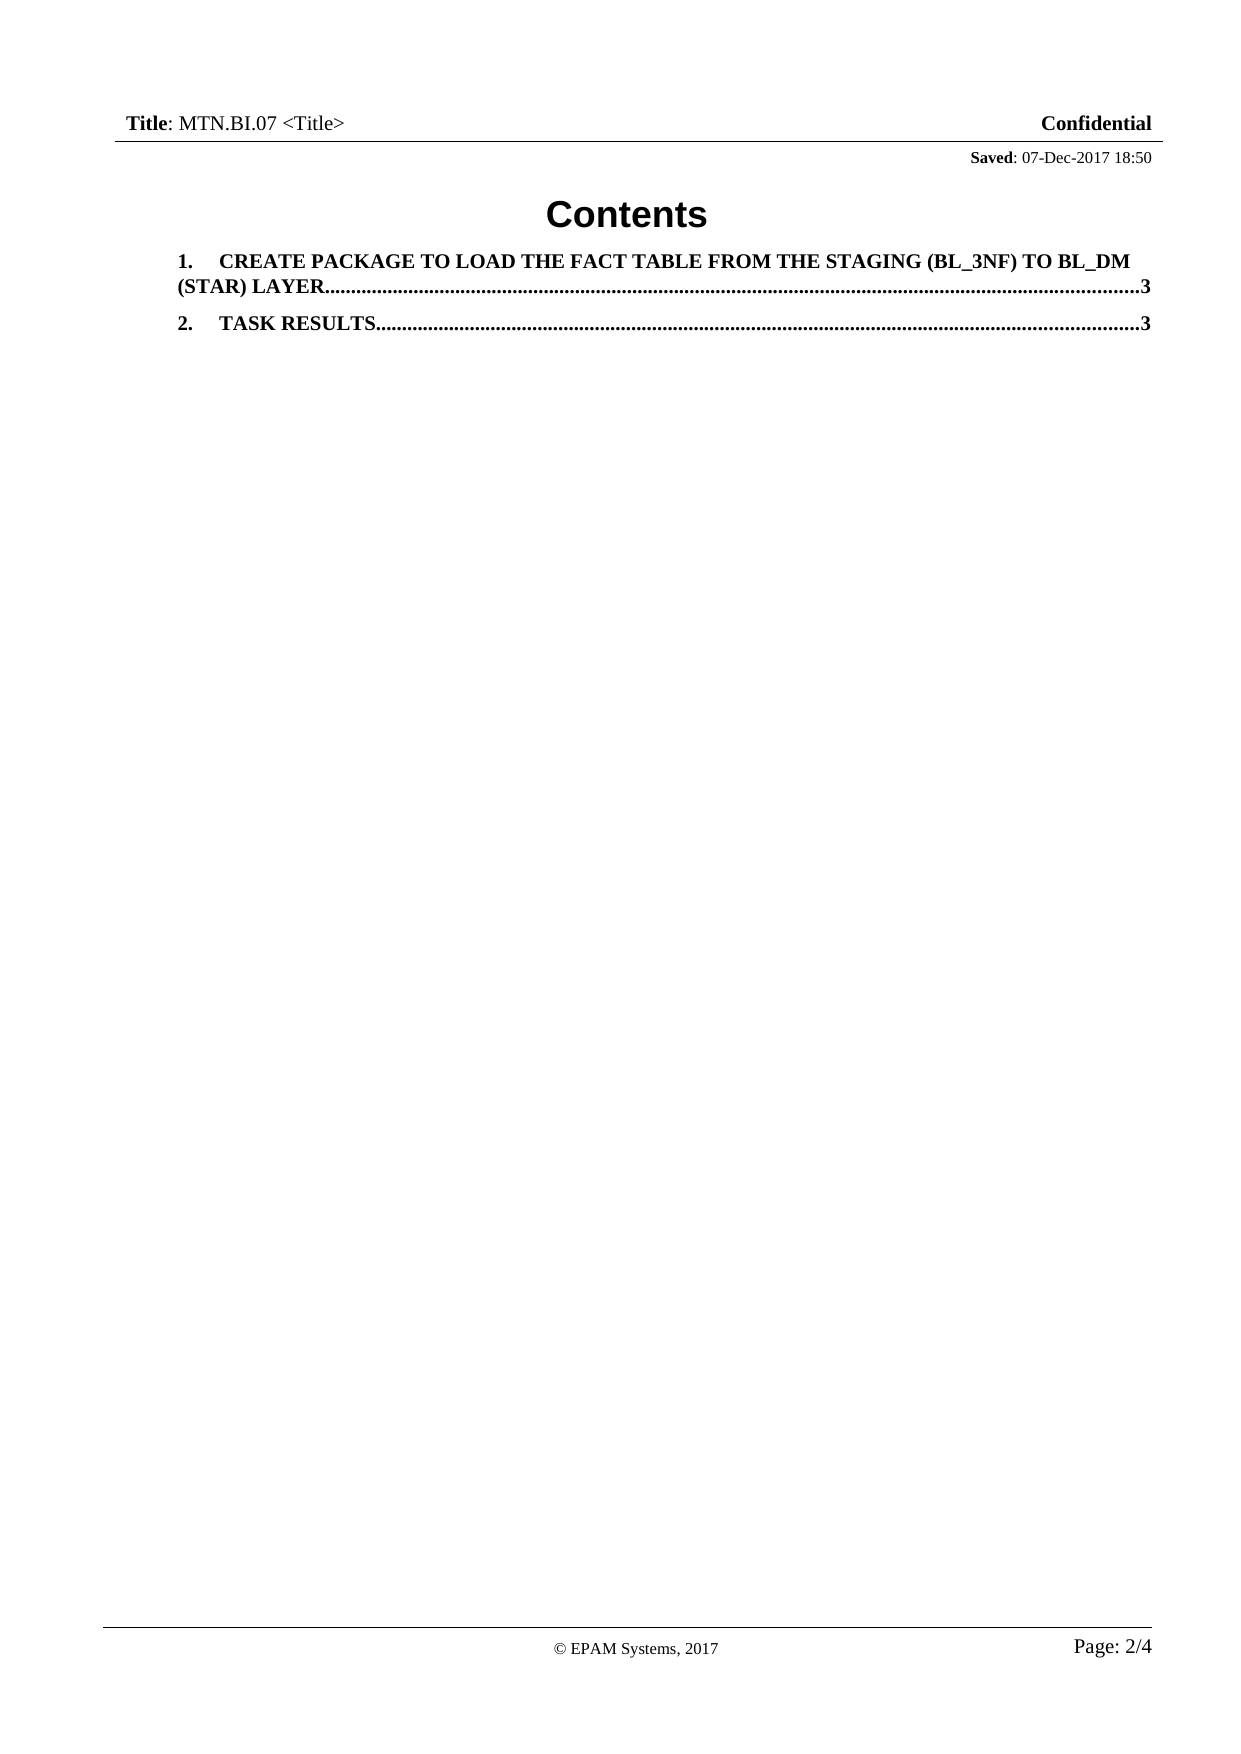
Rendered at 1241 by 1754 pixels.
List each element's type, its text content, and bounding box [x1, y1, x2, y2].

text 2. Task Results 3 [177, 310, 1152, 335]
title Contents [102, 192, 1152, 235]
text 1. Create package to load the Fact Table from the staging (BL_3NF) to BL_DM (star) layer 3 [177, 248, 1152, 298]
